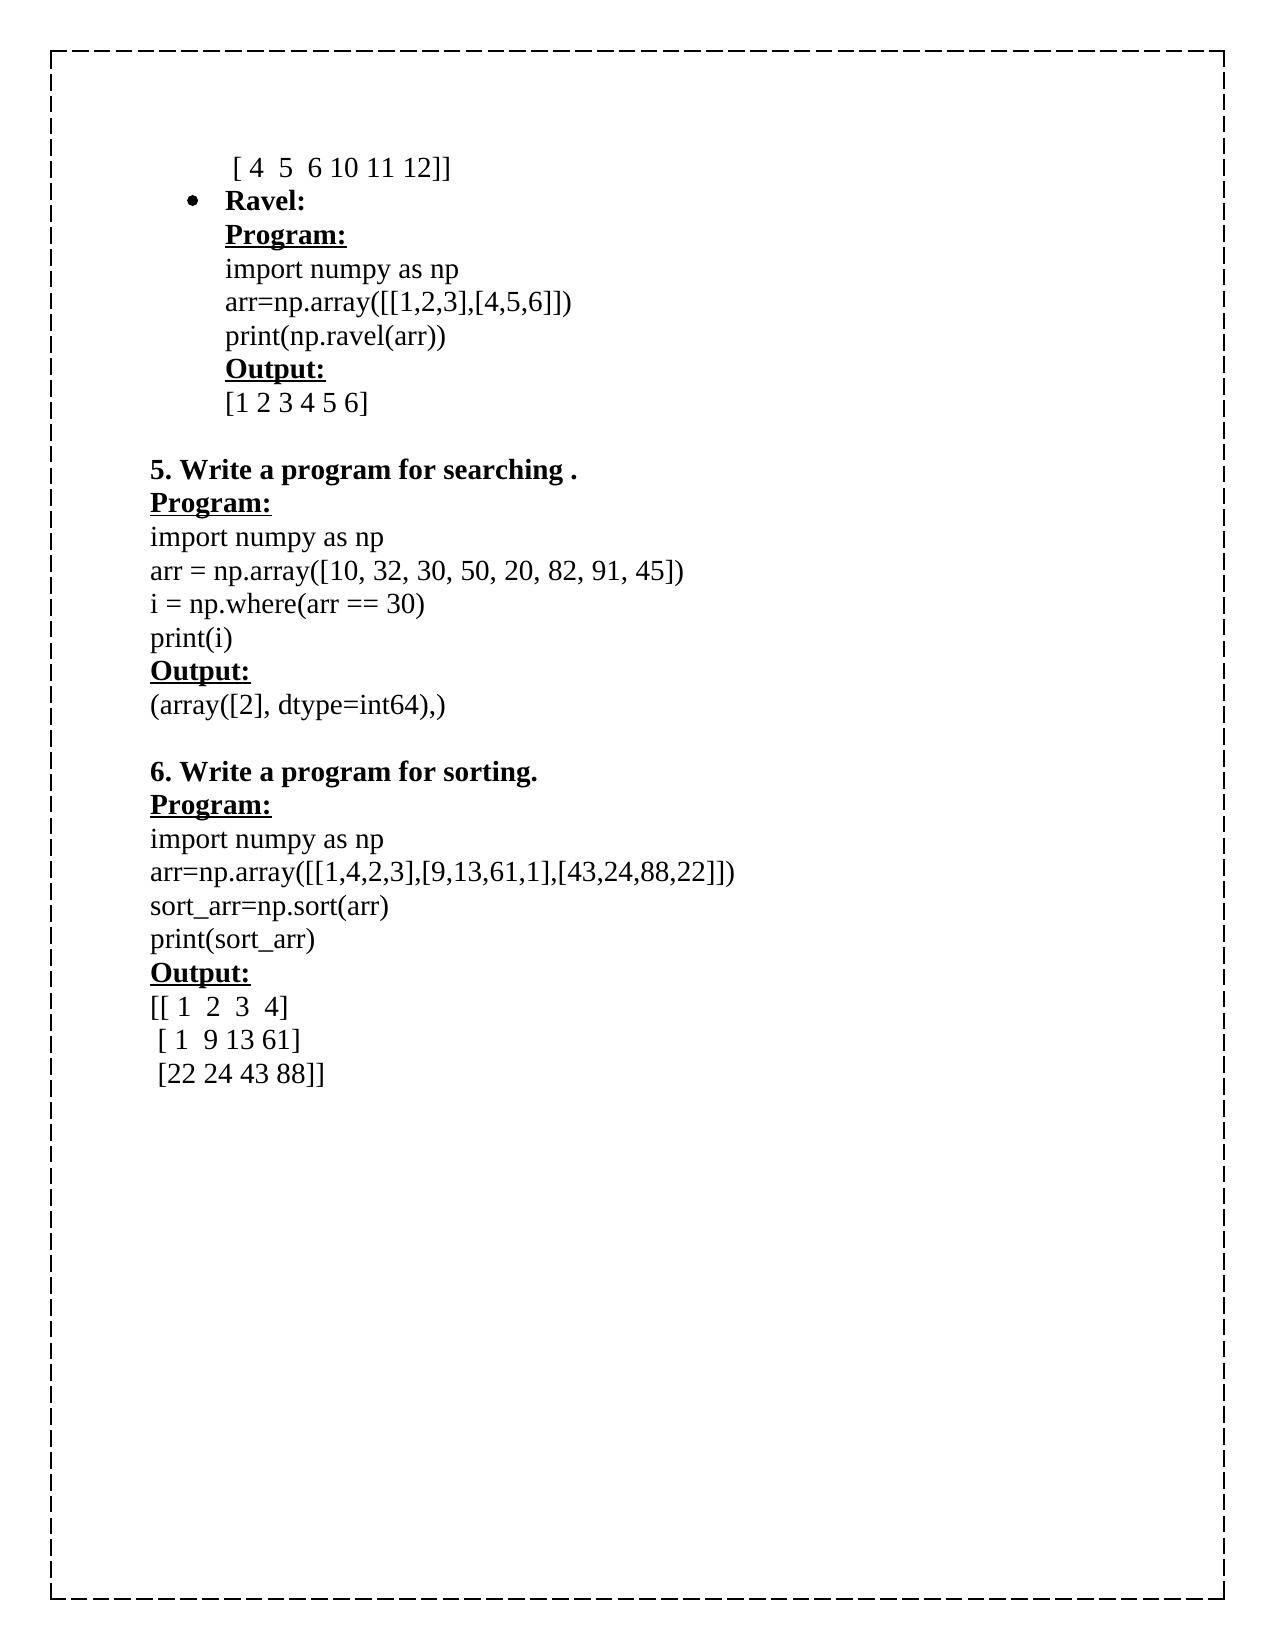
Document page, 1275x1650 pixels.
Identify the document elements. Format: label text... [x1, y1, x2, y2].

list Output: [225, 351, 1125, 385]
list [1 2 3 4 5 6] [225, 385, 1125, 418]
text [22 24 43 88]] [150, 1056, 1125, 1089]
text print(sort_arr) [150, 922, 1125, 955]
text import numpy as np [150, 519, 1125, 553]
list Ravel: [187, 183, 1125, 217]
text Program: [150, 787, 1125, 821]
text [[ 1 2 3 4] [150, 989, 1125, 1022]
text print(i) [150, 620, 1125, 653]
text import numpy as np [150, 821, 1125, 854]
text Output: [150, 653, 1125, 687]
text arr = np.array([10, 32, 30, 50, 20, 82, 91, 45]) [150, 553, 1125, 586]
text 5. Write a program for searching . [150, 452, 1125, 486]
text (array([2], dtype=int64),) [150, 687, 1125, 720]
list import numpy as np [225, 251, 1125, 284]
text Output: [150, 955, 1125, 989]
text sort_arr=np.sort(arr) [150, 888, 1125, 922]
list arr=np.array([[1,2,3],[4,5,6]]) [225, 284, 1125, 318]
list Program: [225, 217, 1125, 251]
text [ 1 9 13 61] [150, 1022, 1125, 1056]
text 6. Write a program for sorting. [150, 754, 1125, 787]
text i = np.where(arr == 30) [150, 586, 1125, 620]
text [ 4 5 6 10 11 12]] [225, 150, 1125, 183]
text Program: [150, 486, 1125, 519]
list print(np.ravel(arr)) [225, 318, 1125, 351]
text arr=np.array([[1,4,2,3],[9,13,61,1],[43,24,88,22]]) [150, 854, 1125, 888]
